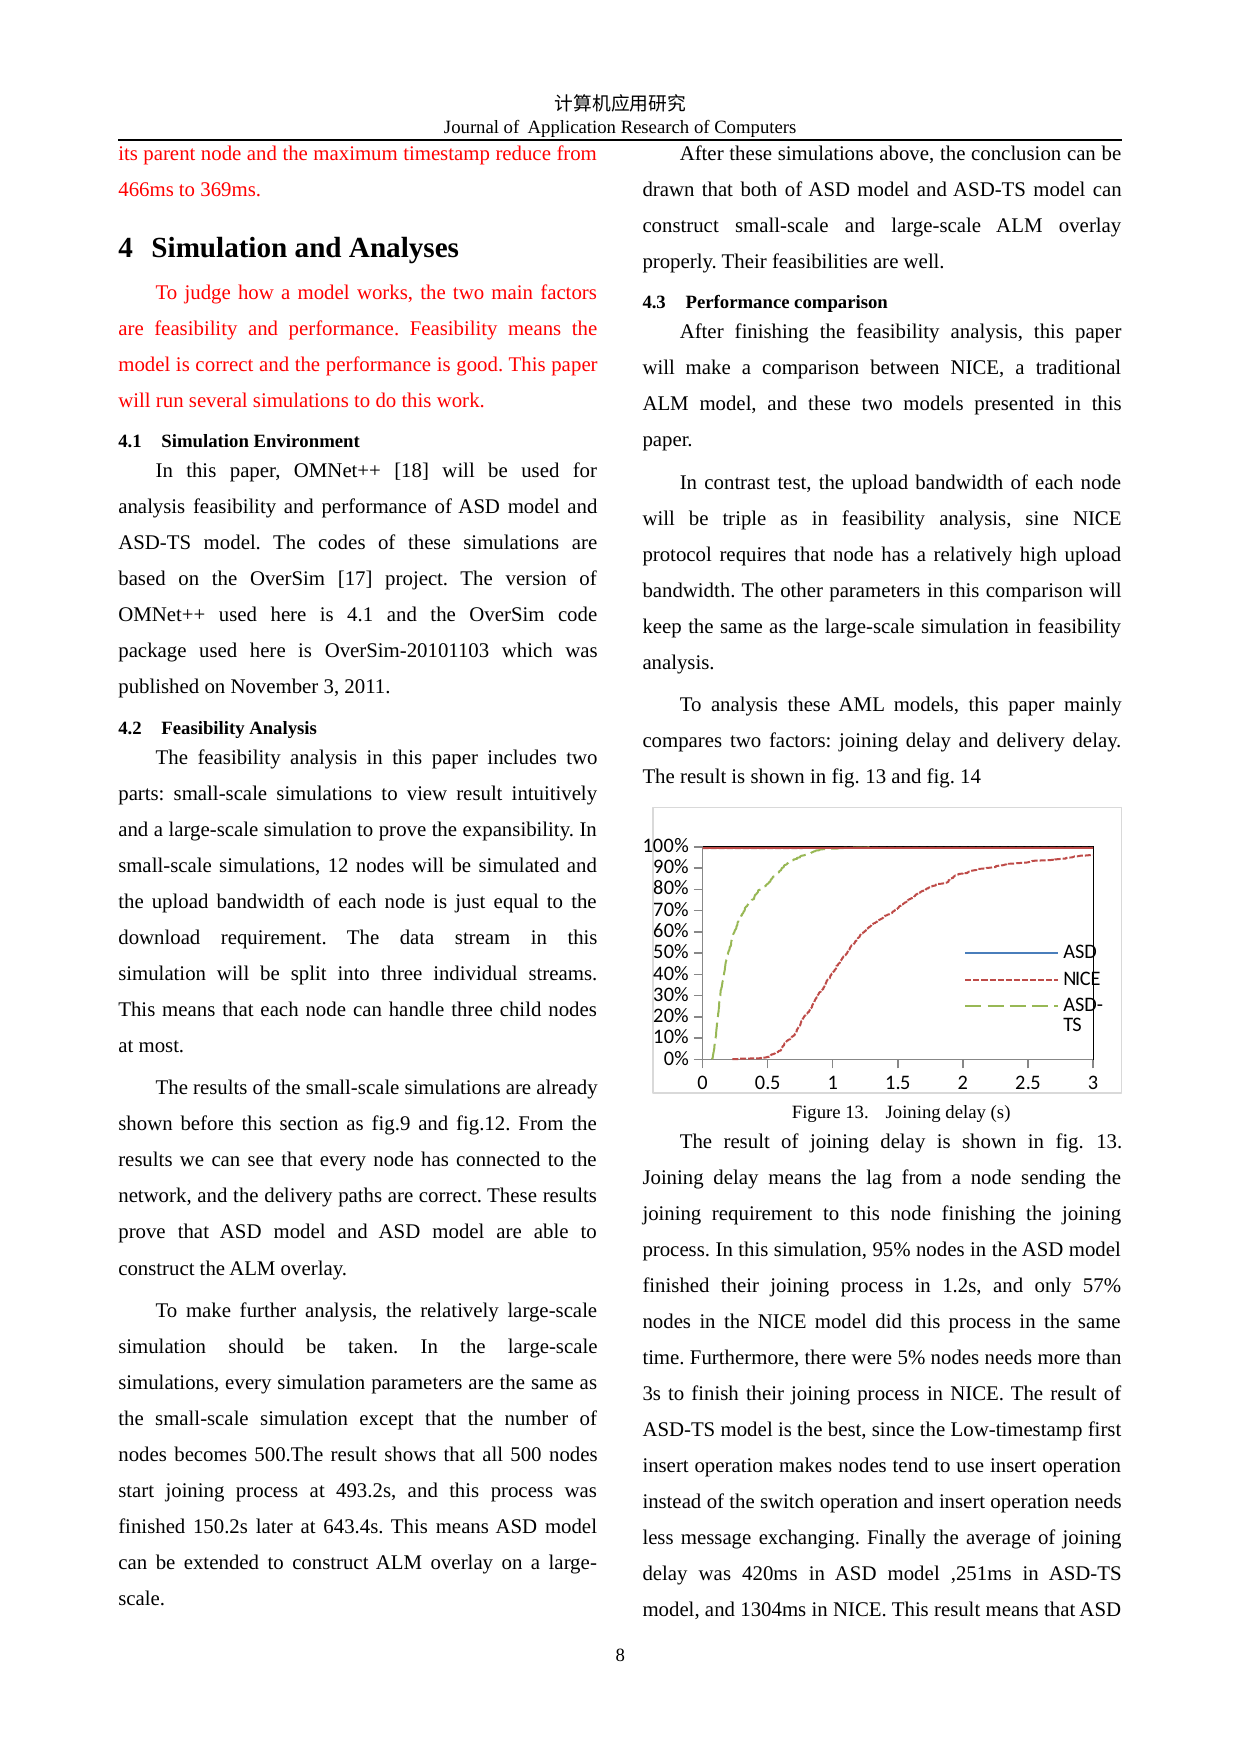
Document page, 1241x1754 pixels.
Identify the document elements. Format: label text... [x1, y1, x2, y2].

text Joining delay (s) [680, 1101, 1122, 1122]
text In this paper, OMNet++ [18] will be used for analysis feasibility and performance of ASD model and ASD-TS model. The codes of these simulations are based on the OverSim [17] project. The version of OMNet++ used here is 4.1 and the OverSim code package used here is OverSim-20101103 which was published on November 3, 2011. [118, 458, 598, 698]
text After finishing the feasibility analysis, this paper will make a comparison between NICE, a traditional ALM model, and these two models presented in this paper. [642, 319, 1122, 451]
text After these simulations above, the conclusion can be drawn that both of ASD model and ASD-TS model can construct small-scale and large-scale ALM overlay properly. Their feasibilities are well. [642, 141, 1122, 273]
text Feasibility Analysis [118, 717, 598, 738]
text To judge how a model works, the two main factors are feasibility and performance. Feasibility means the model is correct and the performance is good. This paper will run several simulations to do this work. [118, 280, 598, 412]
text The results of the small-scale simulations are already shown before this section as fig.9 and fig.12. From the results we can see that every node has connected to the network, and the delivery paths are correct. These results prove that ASD model and ASD model are able to construct the ALM overlay. [118, 1075, 598, 1279]
text To analysis these AML models, this paper mainly compares two factors: joining delay and delivery delay. The result is shown in fig. 13 and fig. 14 [642, 692, 1122, 788]
text Simulation Environment [118, 430, 598, 452]
text In contrast test, the upload bandwidth of each node will be triple as in feasibility analysis, sine NICE protocol requires that node has a relatively high upload bandwidth. The other parameters in this comparison will keep the same as the large-scale simulation in feasibility analysis. [642, 470, 1122, 674]
text Performance comparison [642, 291, 1122, 313]
text The feasibility analysis in this paper includes two parts: small-scale simulations to view result intuitively and a large-scale simulation to prove the expansibility. In small-scale simulations, 12 nodes will be simulated and the upload bandwidth of each node is just equal to the download requirement. The data stream in this simulation will be split into three individual streams. This means that each node can handle three child nodes at most. [118, 744, 598, 1057]
text Simulation and Analyses [118, 230, 598, 263]
text To make further analysis, the relatively large-scale simulation should be taken. In the large-scale simulations, every simulation parameters are the same as the small-scale simulation except that the number of nodes becomes 500.The result shows that all 500 nodes start joining process at 493.2s, and this process was finished 150.2s later at 643.4s. This means ASD model can be extended to construct ALM overlay on a large-scale. [118, 1298, 598, 1610]
